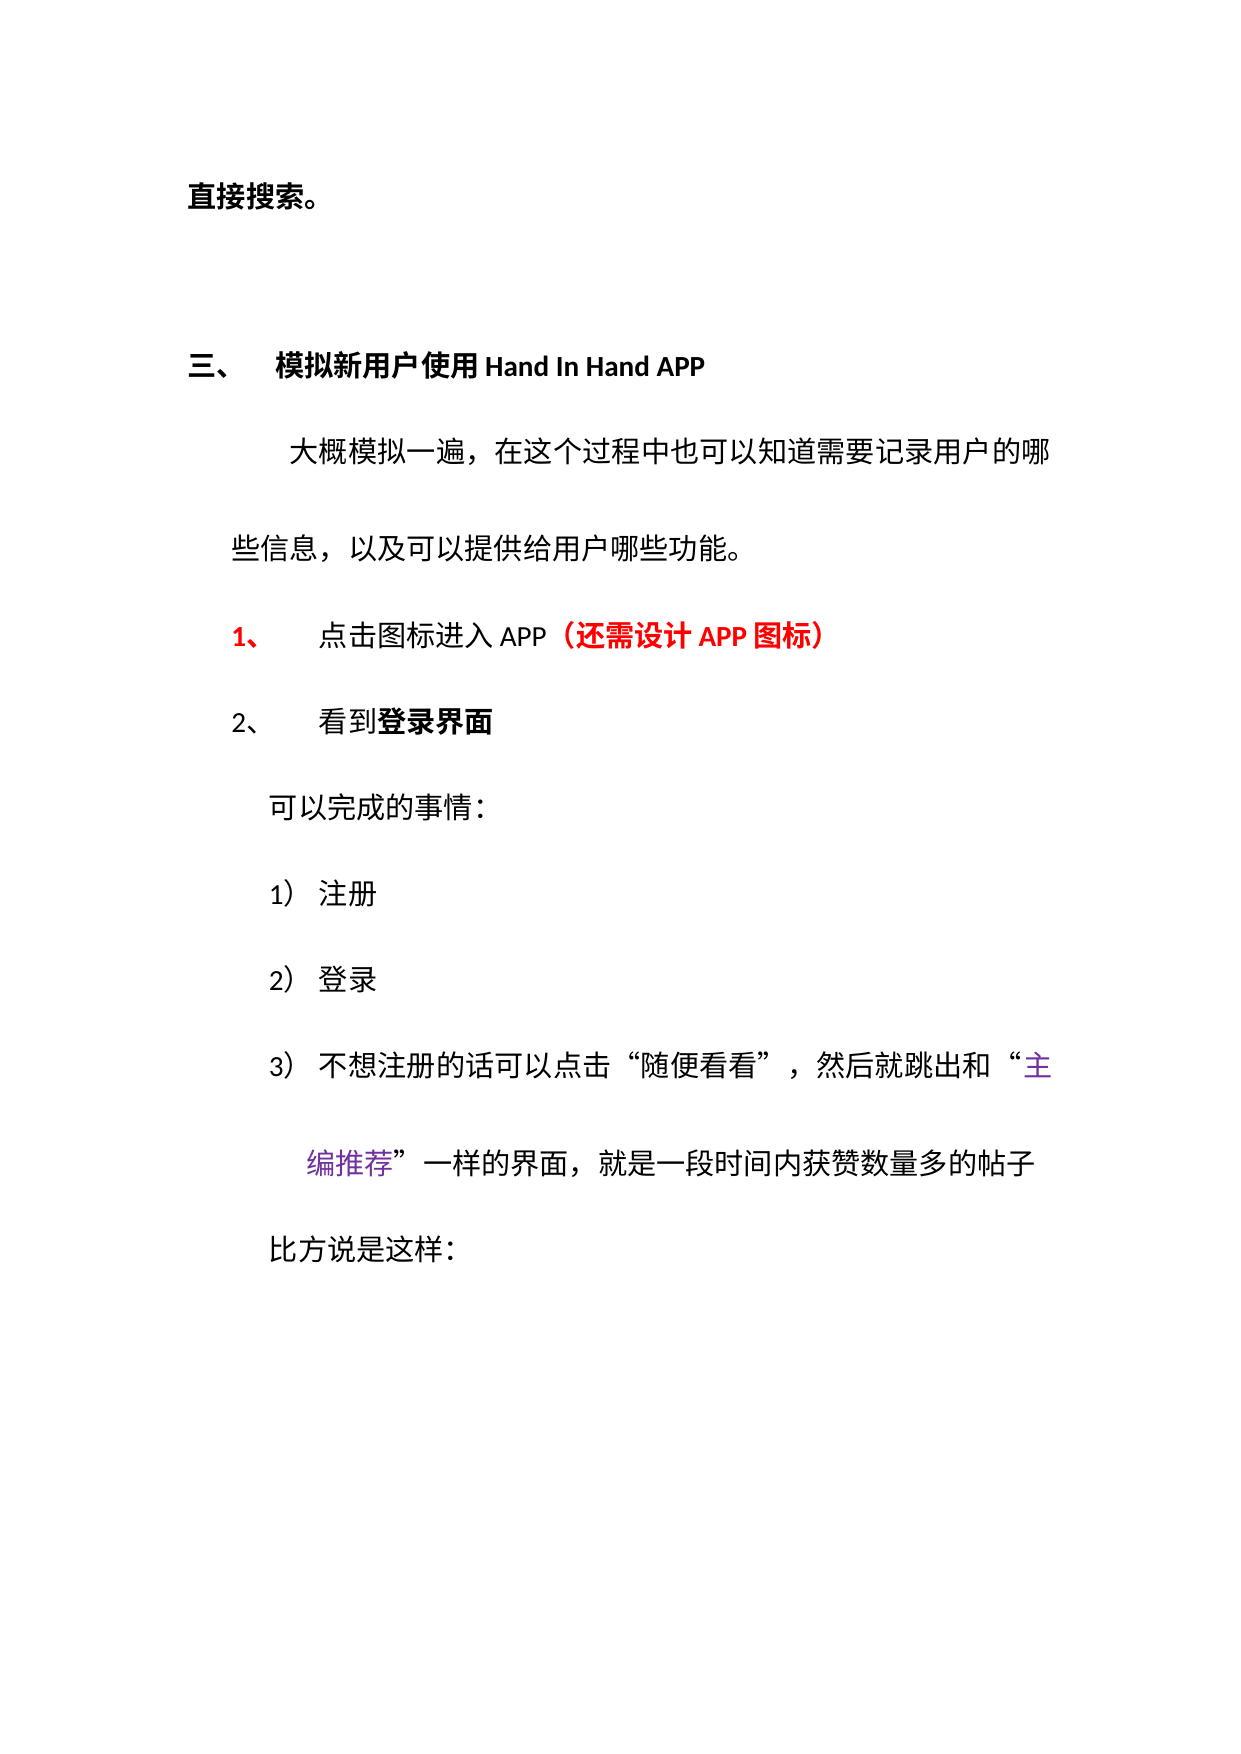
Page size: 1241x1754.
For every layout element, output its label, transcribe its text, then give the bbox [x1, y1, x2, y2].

list 登录 [269, 945, 1053, 1010]
list 模拟新用户使用Hand In Hand APP [187, 331, 1053, 396]
list 看到登录界面 [231, 687, 1053, 752]
list 大概模拟一遍，在这个过程中也可以知道需要记录用户的哪些信息，以及可以提供给用户哪些功能。 [231, 417, 1053, 579]
list 点击图标进入APP（还需设计APP图标） [231, 601, 1053, 666]
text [187, 162, 1053, 227]
list 注册 [269, 859, 1053, 924]
list 不想注册的话可以点击“随便看看”，然后就跳出和“主编推荐”一样的界面，就是一段时间内获赞数量多的帖子 [269, 1031, 1053, 1194]
list 比方说是这样： [269, 1215, 1053, 1280]
list 可以完成的事情： [269, 773, 1053, 838]
